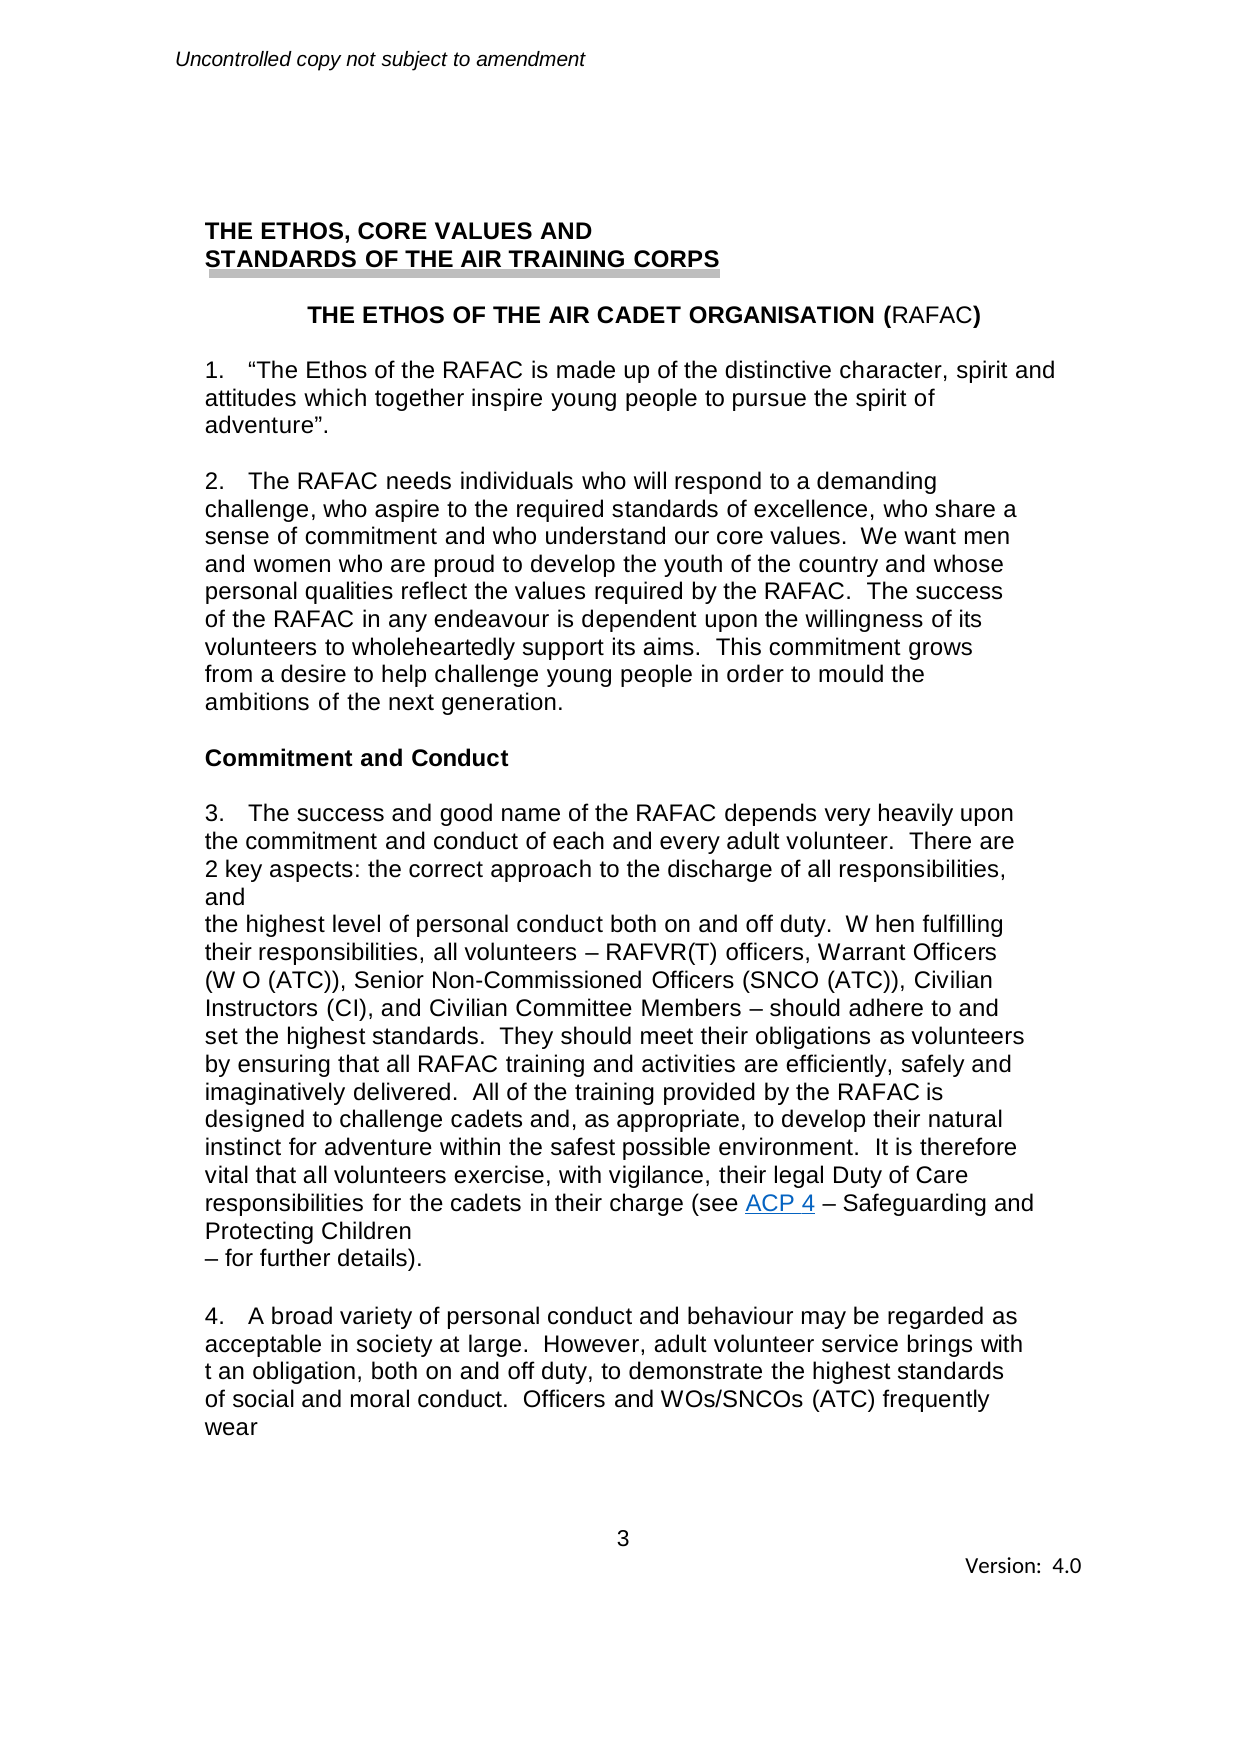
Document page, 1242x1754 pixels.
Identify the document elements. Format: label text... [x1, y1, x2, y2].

text the highest level of personal conduct both on and off duty. W hen fulfilling [204, 911, 1083, 938]
text THE ETHOS, CORE VALUES AND STANDARDS OF THE AIR TRAINING CORPS [204, 218, 724, 273]
text (W O (ATC)), Senior Non-Commissioned Officers (SNCO (ATC)), Civilian Instructors (CI), and Civilian Committee Members – should adhere to and set the highest standards. They should meet their obligations as volunteers by ensuring that all RAFAC training and activities are efficiently, safely and imaginatively delivered. All of the training provided by the RAFAC is designed to challenge cadets and, as appropriate, to develop their natural instinct for adventure within the safest possible environment. It is therefore vital that all volunteers exercise, with vigilance, their legal Duty of Care responsibilities for the cadets in their charge (see ACP 4 – Safeguarding and Protecting Children [204, 966, 1037, 1244]
text – for further details). [204, 1244, 1083, 1272]
text THE ETHOS OF THE AIR CADET ORGANISATION (RAFAC) [204, 301, 1083, 328]
text their responsibilities, all volunteers – RAFVR(T) officers, Warrant Officers [204, 938, 1037, 966]
text 2. The RAFAC needs individuals who will respond to a demanding challenge, who aspire to the required standards of excellence, who share a sense of commitment and who understand our core values. We want men and women who are proud to develop the youth of the country and whose personal qualities reflect the values required by the RAFAC. The success of the RAFAC in any endeavour is dependent upon the willingness of its volunteers to wholeheartedly support its aims. This commitment grows from a desire to help challenge young people in order to mould the ambitions of the next generation. [204, 467, 1028, 715]
text 3. The success and good name of the RAFAC depends very heavily upon [204, 799, 1083, 827]
text Commitment and Conduct [204, 744, 1083, 771]
text 4. A broad variety of personal conduct and behaviour may be regarded as acceptable in society at large. However, adult volunteer service brings with t an obligation, both on and off duty, to demonstrate the highest standards of social and moral conduct. Officers and WOs/SNCOs (ATC) frequently wear [204, 1302, 1032, 1440]
text 1. “The Ethos of the RAFAC is made up of the distinctive character, spirit and attitudes which together inspire young people to pursue the spirit of adventure”. [204, 357, 1059, 439]
text the commitment and conduct of each and every adult volunteer. There are 2 key aspects: the correct approach to the discharge of all responsibilities, and [204, 827, 1034, 911]
